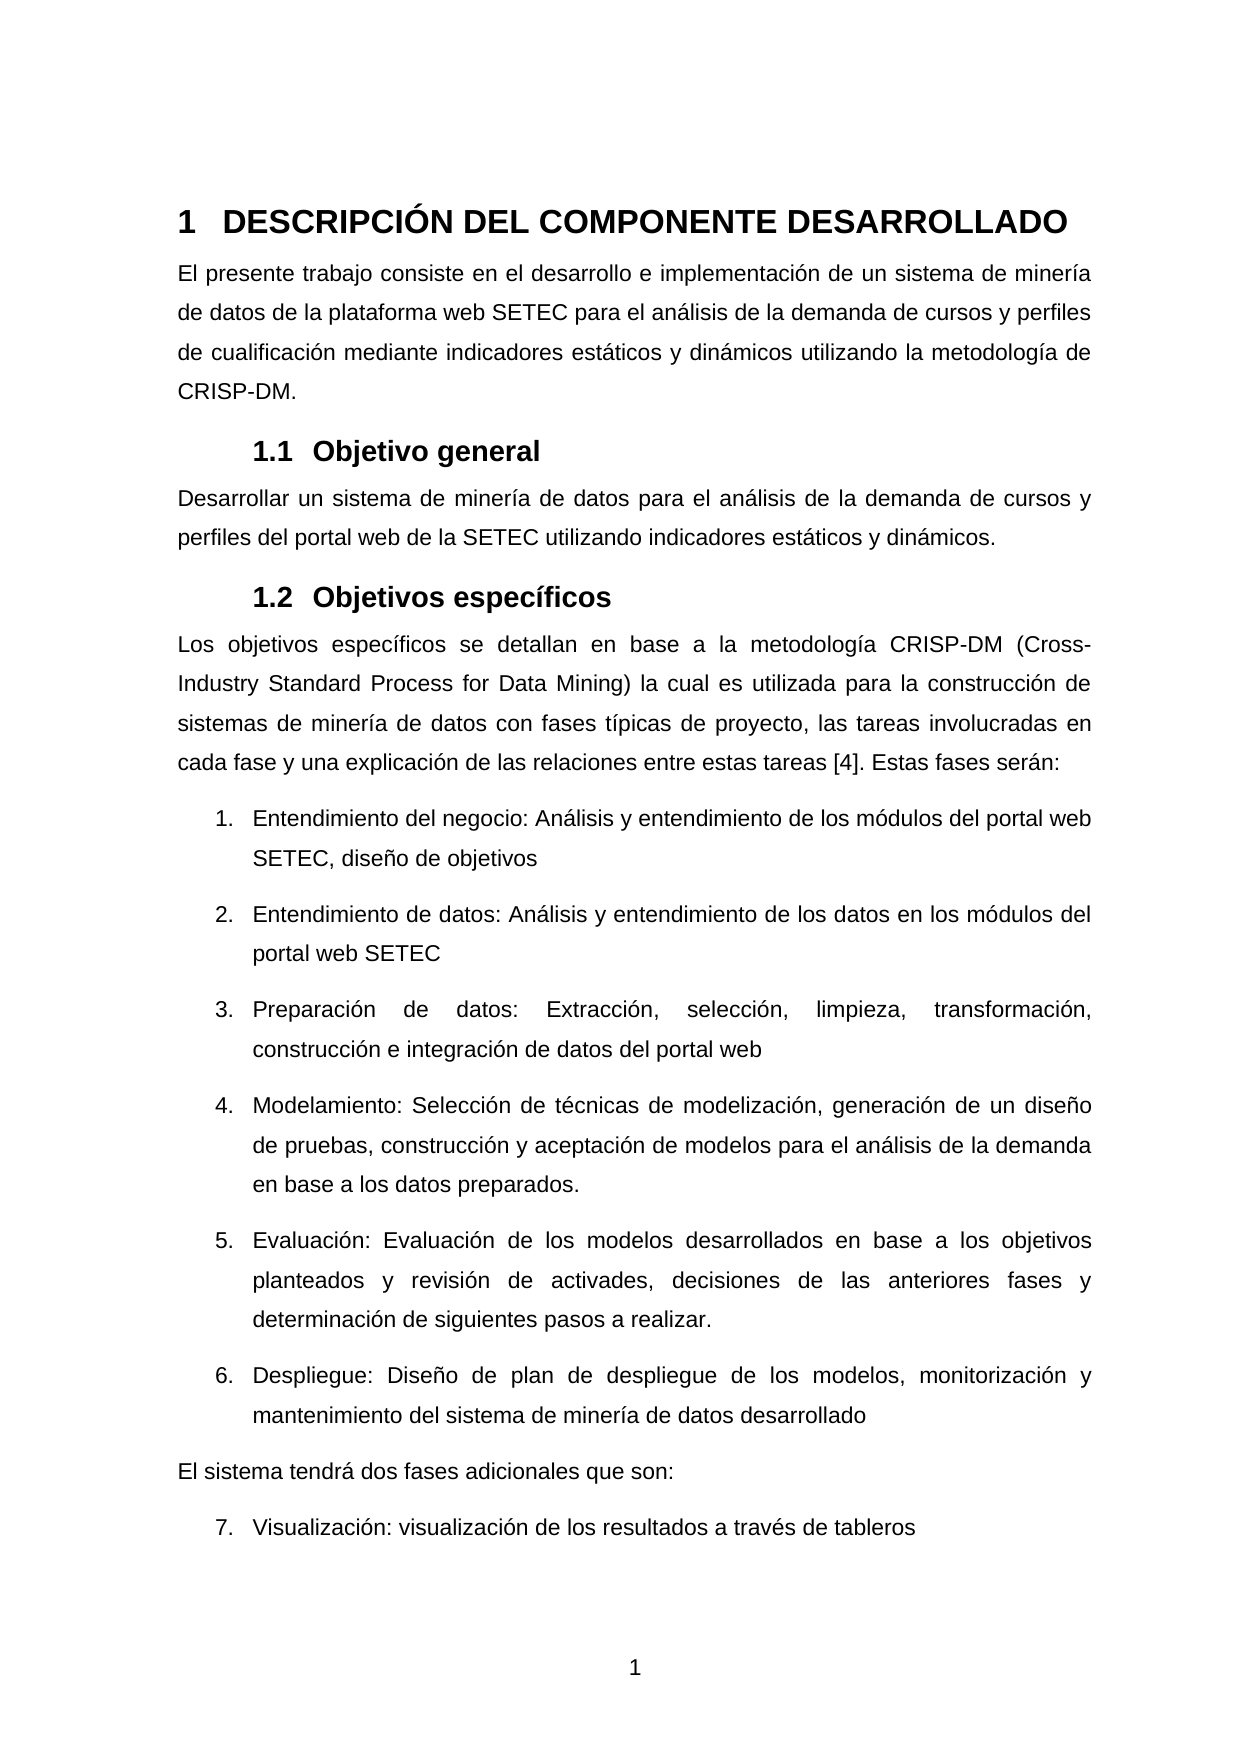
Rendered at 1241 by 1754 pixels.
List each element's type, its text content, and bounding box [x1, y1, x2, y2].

text El sistema tendrá dos fases adicionales que son: [177, 1458, 1092, 1484]
list Visualización: visualización de los resultados a través de tableros [215, 1514, 1092, 1540]
list Modelamiento: Selección de técnicas de modelización, generación de un diseño de pruebas, construcción y aceptación de modelos para el análisis de la demanda en base a los datos preparados. [215, 1092, 1092, 1197]
list Entendimiento de datos: Análisis y entendimiento de los datos en los módulos del portal web SETEC [215, 901, 1092, 967]
list Evaluación: Evaluación de los modelos desarrollados en base a los objetivos planteados y revisión de activades, decisiones de las anteriores fases y determinación de siguientes pasos a realizar. [215, 1227, 1092, 1332]
text El presente trabajo consiste en el desarrollo e implementación de un sistema de minería de datos de la plataforma web SETEC para el análisis de la demanda de cursos y perfiles de cualificación mediante indicadores estáticos y dinámicos utilizando la metodología de CRISP-DM. [177, 260, 1092, 404]
list Entendimiento del negocio: Análisis y entendimiento de los módulos del portal web SETEC, diseño de objetivos [215, 805, 1092, 871]
text DESCRIPCIÓN DEL COMPONENTE DESARROLLADO [177, 202, 1092, 241]
list Preparación de datos: Extracción, selección, limpieza, transformación, construcción e integración de datos del portal web [215, 996, 1092, 1062]
text Desarrollar un sistema de minería de datos para el análisis de la demanda de cursos y perfiles del portal web de la SETEC utilizando indicadores estáticos y dinámicos. [177, 485, 1092, 551]
text Los objetivos específicos se detallan en base a la metodología CRISP-DM (Cross-Industry Standard Process for Data Mining) la cual es utilizada para la construcción de sistemas de minería de datos con fases típicas de proyecto, las tareas involucradas en cada fase y una explicación de las relaciones entre estas tareas [4]. Estas fases serán: [177, 631, 1092, 775]
text Objetivos específicos [252, 580, 1092, 614]
text Objetivo general [252, 434, 1092, 468]
list Despliegue: Diseño de plan de despliegue de los modelos, monitorización y mantenimiento del sistema de minería de datos desarrollado [215, 1362, 1092, 1428]
